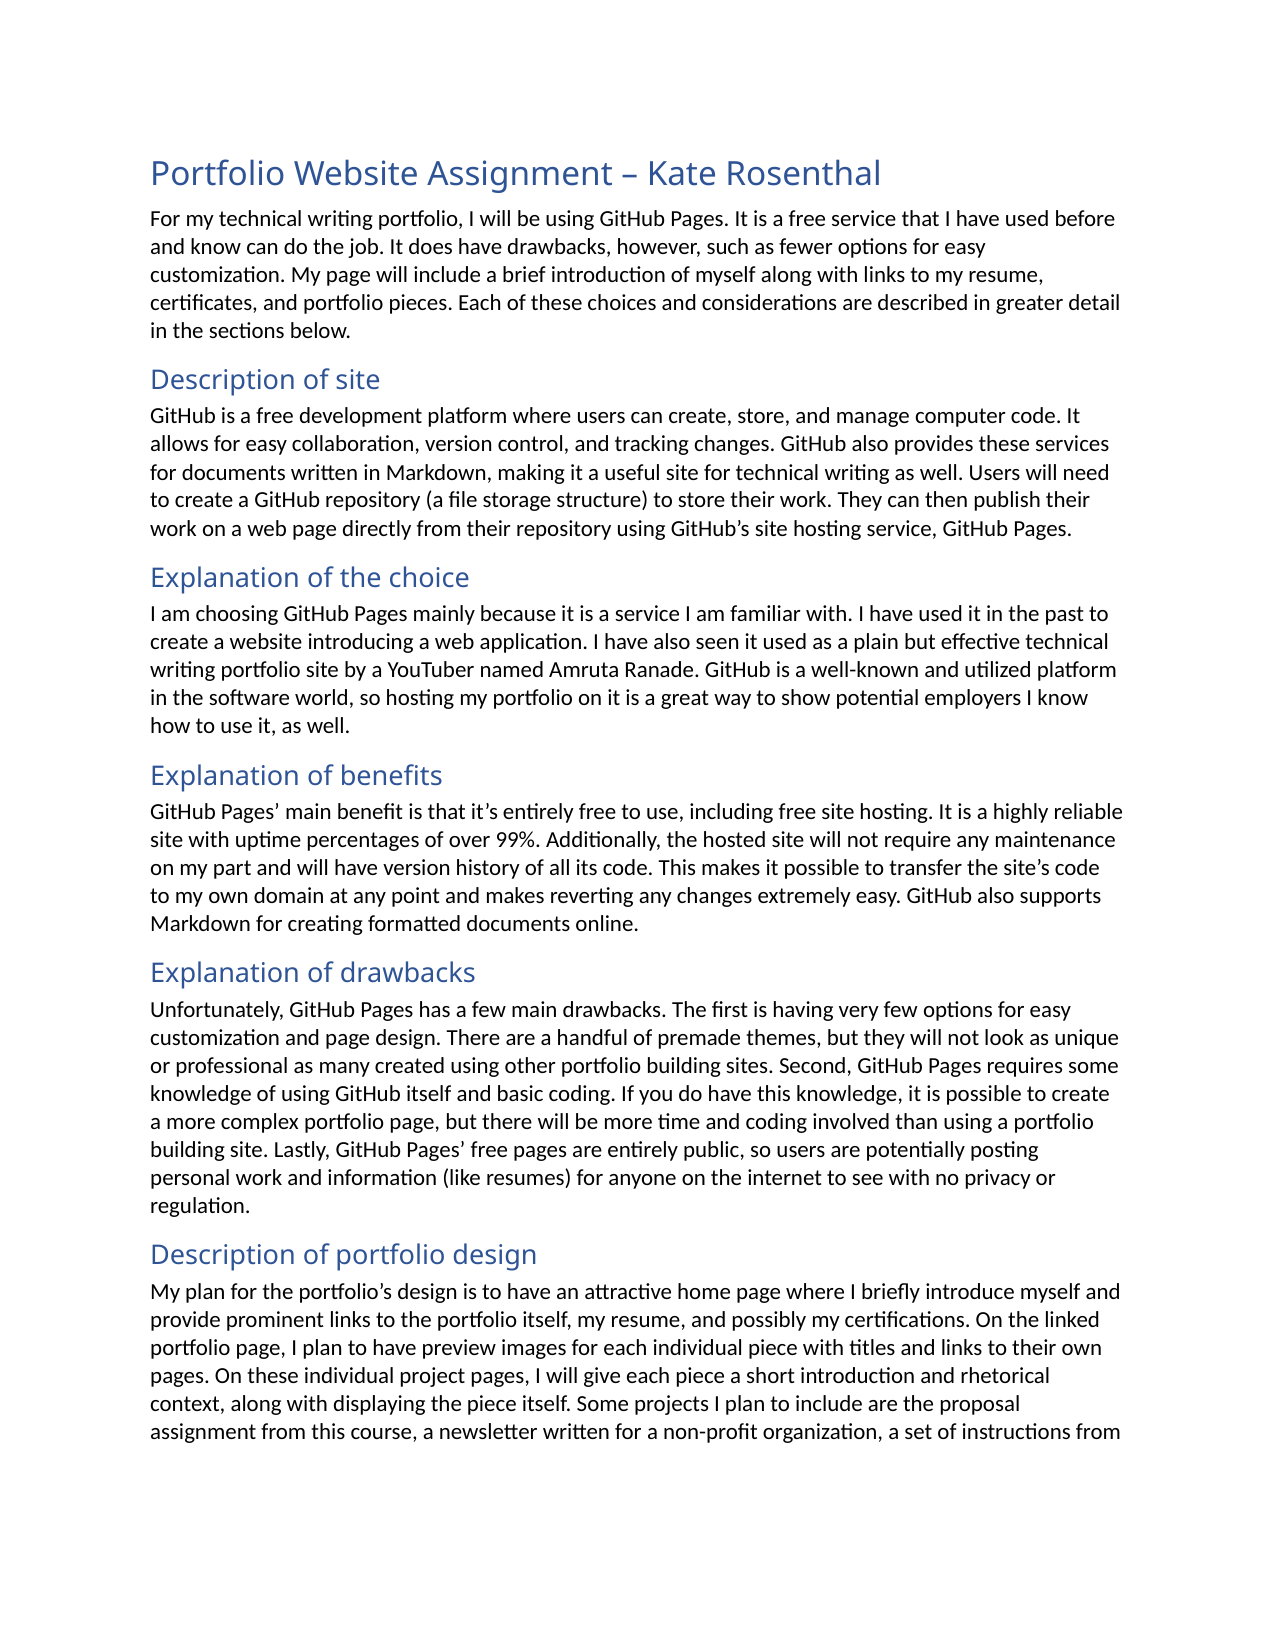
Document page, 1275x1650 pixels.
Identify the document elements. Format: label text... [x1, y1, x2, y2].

subtitle Description of site [150, 361, 1125, 397]
subtitle Explanation of the choice [150, 558, 1125, 595]
subtitle Explanation of benefits [150, 756, 1125, 793]
subtitle Explanation of drawbacks [150, 954, 1125, 991]
subtitle Portfolio Website Assignment – Kate Rosenthal [150, 150, 1125, 195]
text I am choosing GitHub Pages mainly because it is a service I am familiar with. I have used it in the past to create a website introducing a web application. I have also seen it used as a plain but effective technical writing portfolio site by a YouTuber named Amruta Ranade. GitHub is a well-known and utilized platform in the software world, so hosting my portfolio on it is a great way to show potential employers I know how to use it, as well. [150, 599, 1125, 739]
subtitle Description of portfolio design [150, 1236, 1125, 1273]
text Unfortunately, GitHub Pages has a few main drawbacks. The first is having very few options for easy customization and page design. There are a handful of premade themes, but they will not look as unique or professional as many created using other portfolio building sites. Second, GitHub Pages requires some knowledge of using GitHub itself and basic coding. If you do have this knowledge, it is possible to create a more complex portfolio page, but there will be more time and coding involved than using a portfolio building site. Lastly, GitHub Pages’ free pages are entirely public, so users are potentially posting personal work and information (like resumes) for anyone on the internet to see with no privacy or regulation. [150, 995, 1125, 1219]
text GitHub is a free development platform where users can create, store, and manage computer code. It allows for easy collaboration, version control, and tracking changes. GitHub also provides these services for documents written in Markdown, making it a useful site for technical writing as well. Users will need to create a GitHub repository (a file storage structure) to store their work. They can then publish their work on a web page directly from their repository using GitHub’s site hosting service, GitHub Pages. [150, 402, 1125, 542]
text For my technical writing portfolio, I will be using GitHub Pages. It is a free service that I have used before and know can do the job. It does have drawbacks, however, such as fewer options for easy customization. My page will include a brief introduction of myself along with links to my resume, certificates, and portfolio pieces. Each of these choices and considerations are described in greater detail in the sections below. [150, 204, 1125, 344]
text GitHub Pages’ main benefit is that it’s entirely free to use, including free site hosting. It is a highly reliable site with uptime percentages of over 99%. Additionally, the hosted site will not require any maintenance on my part and will have version history of all its code. This makes it possible to transfer the site’s code to my own domain at any point and makes reverting any changes extremely easy. GitHub also supports Markdown for creating formatted documents online. [150, 797, 1125, 937]
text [150, 1277, 1125, 1445]
